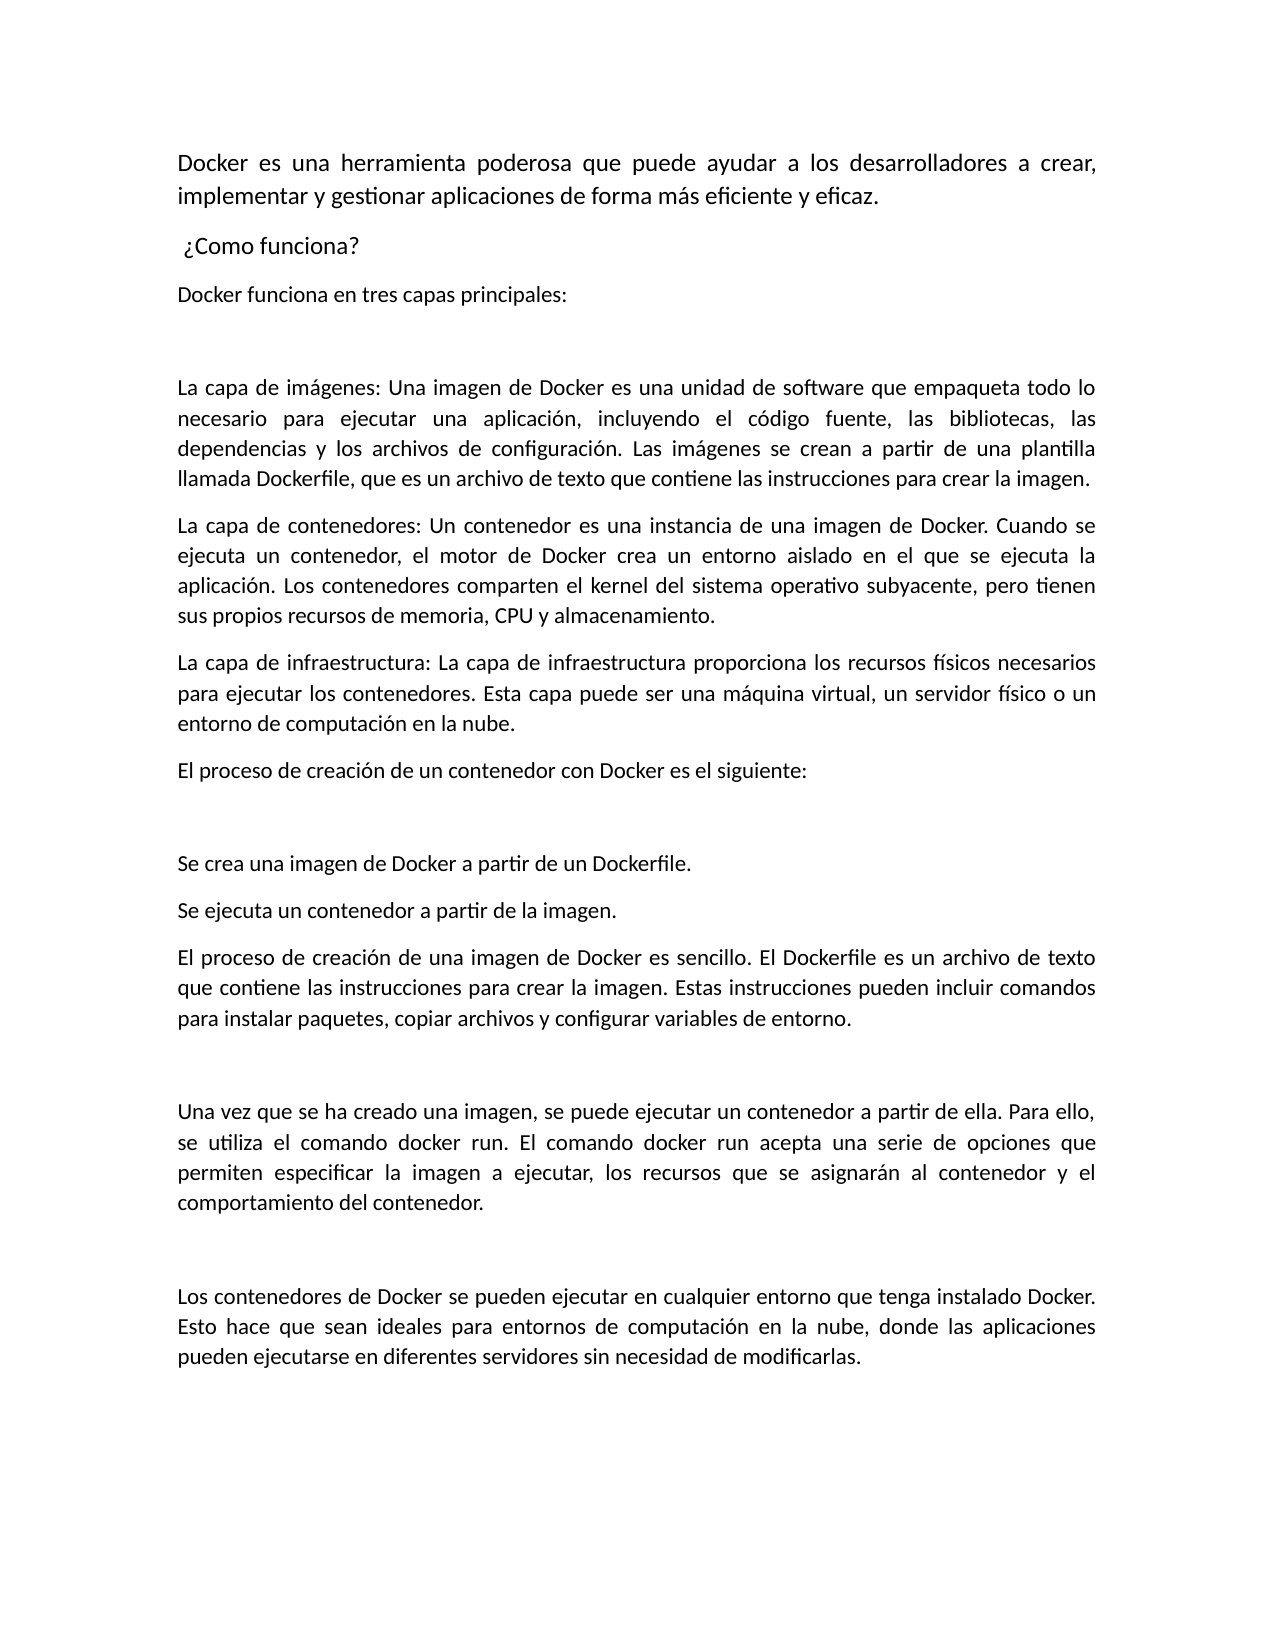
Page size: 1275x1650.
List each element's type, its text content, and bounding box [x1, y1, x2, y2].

text La capa de imágenes: Una imagen de Docker es una unidad de software que empaqueta todo lo necesario para ejecutar una aplicación, incluyendo el código fuente, las bibliotecas, las dependencias y los archivos de configuración. Las imágenes se crean a partir de una plantilla llamada Dockerfile, que es un archivo de texto que contiene las instrucciones para crear la imagen. [177, 373, 1098, 492]
text El proceso de creación de un contenedor con Docker es el siguiente: [177, 756, 1098, 784]
text La capa de infraestructura: La capa de infraestructura proporciona los recursos físicos necesarios para ejecutar los contenedores. Esta capa puede ser una máquina virtual, un servidor físico o un entorno de computación en la nube. [177, 648, 1098, 737]
text Docker es una herramienta poderosa que puede ayudar a los desarrolladores a crear, implementar y gestionar aplicaciones de forma más eficiente y eficaz. [177, 148, 1098, 211]
text ¿Como funciona? [177, 230, 1098, 261]
text Los contenedores de Docker se pueden ejecutar en cualquier entorno que tenga instalado Docker. Esto hace que sean ideales para entornos de computación en la nube, donde las aplicaciones pueden ejecutarse en diferentes servidores sin necesidad de modificarlas. [177, 1282, 1098, 1370]
text Una vez que se ha creado una imagen, se puede ejecutar un contenedor a partir de ella. Para ello, se utiliza el comando docker run. El comando docker run acepta una serie de opciones que permiten especificar la imagen a ejecutar, los recursos que se asignarán al contenedor y el comportamiento del contenedor. [177, 1097, 1098, 1216]
text Docker funciona en tres capas principales: [177, 280, 1098, 308]
text Se crea una imagen de Docker a partir de un Dockerfile. [177, 849, 1098, 877]
text La capa de contenedores: Un contenedor es una instancia de una imagen de Docker. Cuando se ejecuta un contenedor, el motor de Docker crea un entorno aislado en el que se ejecuta la aplicación. Los contenedores comparten el kernel del sistema operativo subyacente, pero tienen sus propios recursos de memoria, CPU y almacenamiento. [177, 511, 1098, 629]
text Se ejecuta un contenedor a partir de la imagen. [177, 896, 1098, 924]
text El proceso de creación de una imagen de Docker es sencillo. El Dockerfile es un archivo de texto que contiene las instrucciones para crear la imagen. Estas instrucciones pueden incluir comandos para instalar paquetes, copiar archivos y configurar variables de entorno. [177, 943, 1098, 1032]
